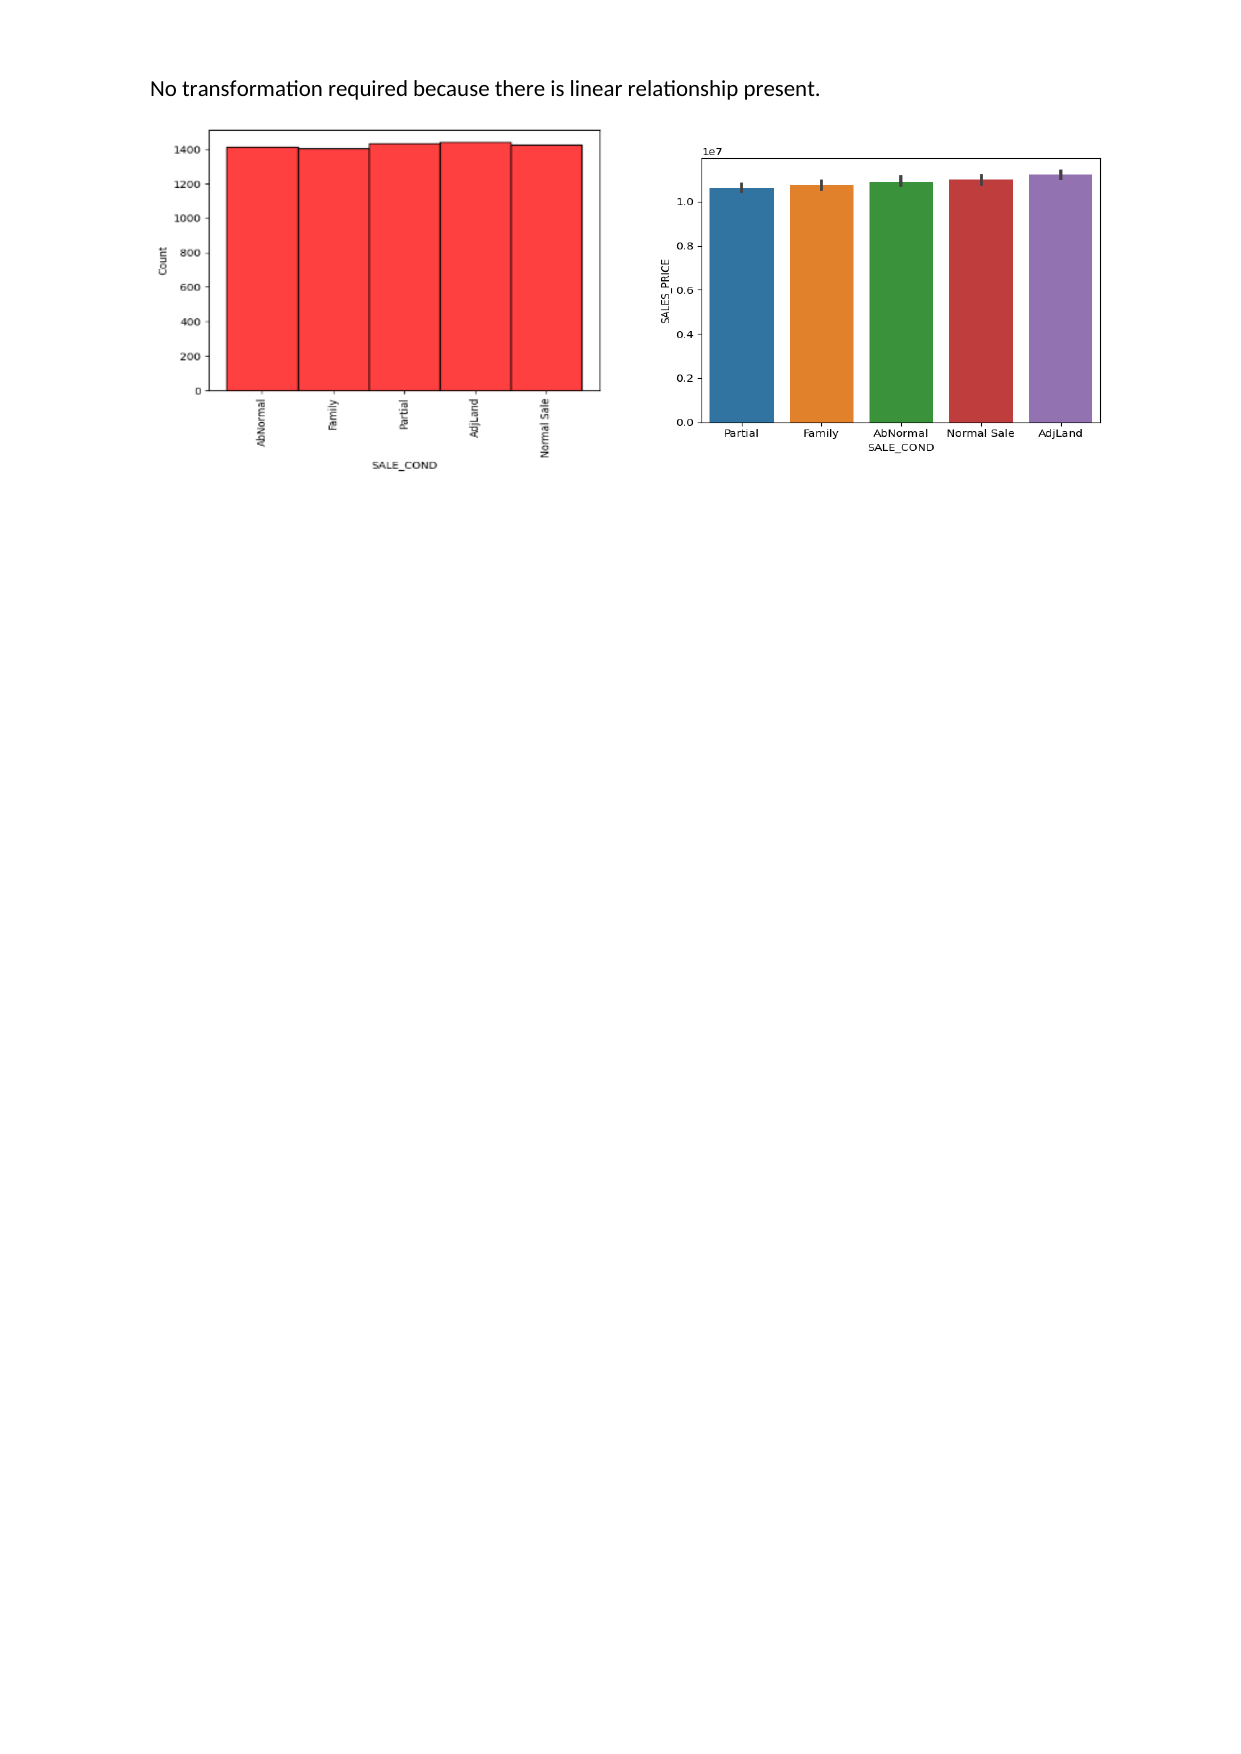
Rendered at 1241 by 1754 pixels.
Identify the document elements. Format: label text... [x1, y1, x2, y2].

text No transformation required because there is linear relationship present. [150, 74, 1090, 102]
picture [150, 123, 603, 473]
picture [652, 141, 1106, 457]
